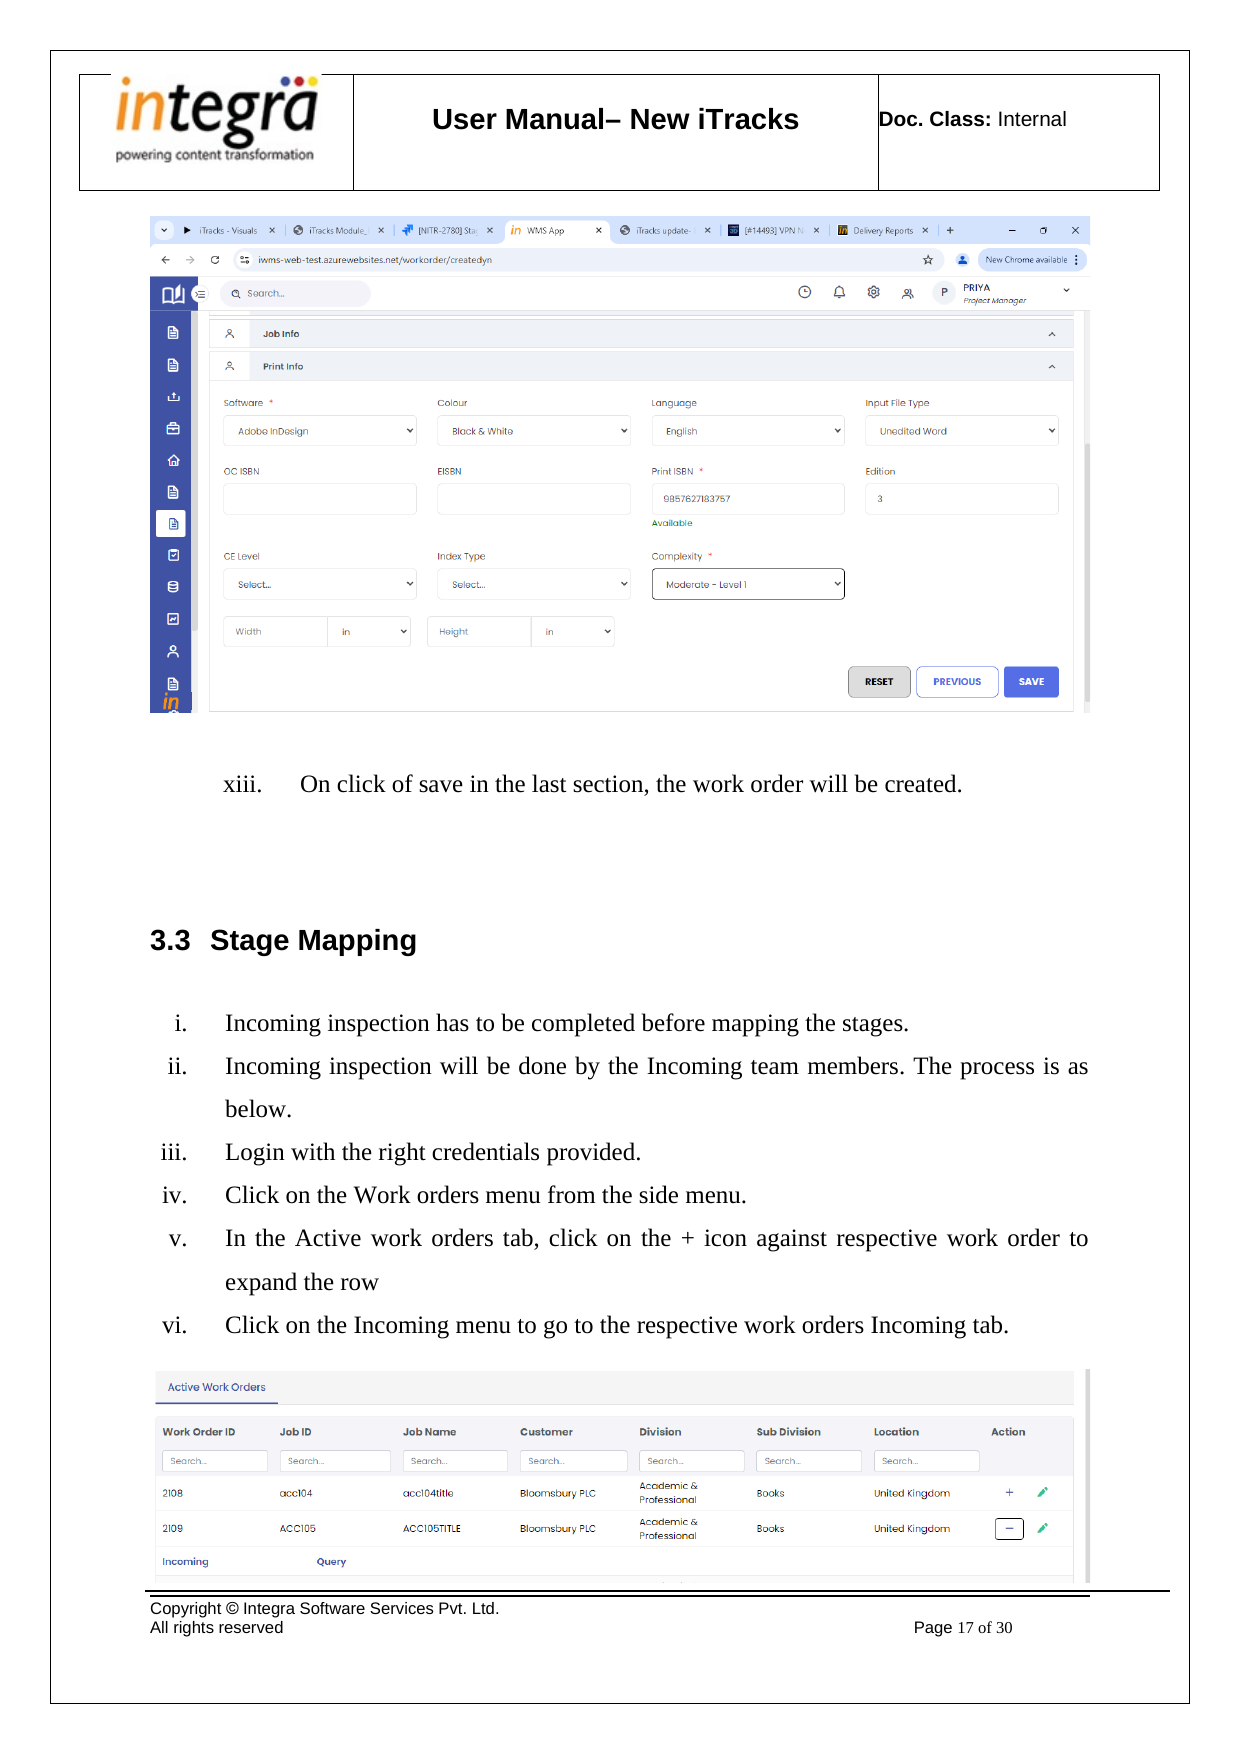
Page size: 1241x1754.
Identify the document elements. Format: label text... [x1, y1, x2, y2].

list Click on the Work orders menu from the side menu. [187, 1180, 1090, 1209]
list Incoming inspection will be done by the Incoming team members. The process is as below. [187, 1051, 1090, 1123]
list Login with the right credentials provided. [187, 1137, 1090, 1166]
picture [150, 1369, 1091, 1583]
list Click on the Incoming menu to go to the respective work orders Incoming tab. [187, 1310, 1090, 1338]
list Incoming inspection has to be completed before mapping the stages. [187, 1008, 1090, 1037]
subtitle Stage Mapping [150, 923, 1090, 957]
list On click of save in the last section, the work order will be created. [262, 769, 1090, 797]
list In the Active work orders tab, click on the + icon against respective work order to expand the row [187, 1223, 1090, 1295]
picture [111, 74, 322, 164]
picture [150, 216, 1091, 713]
